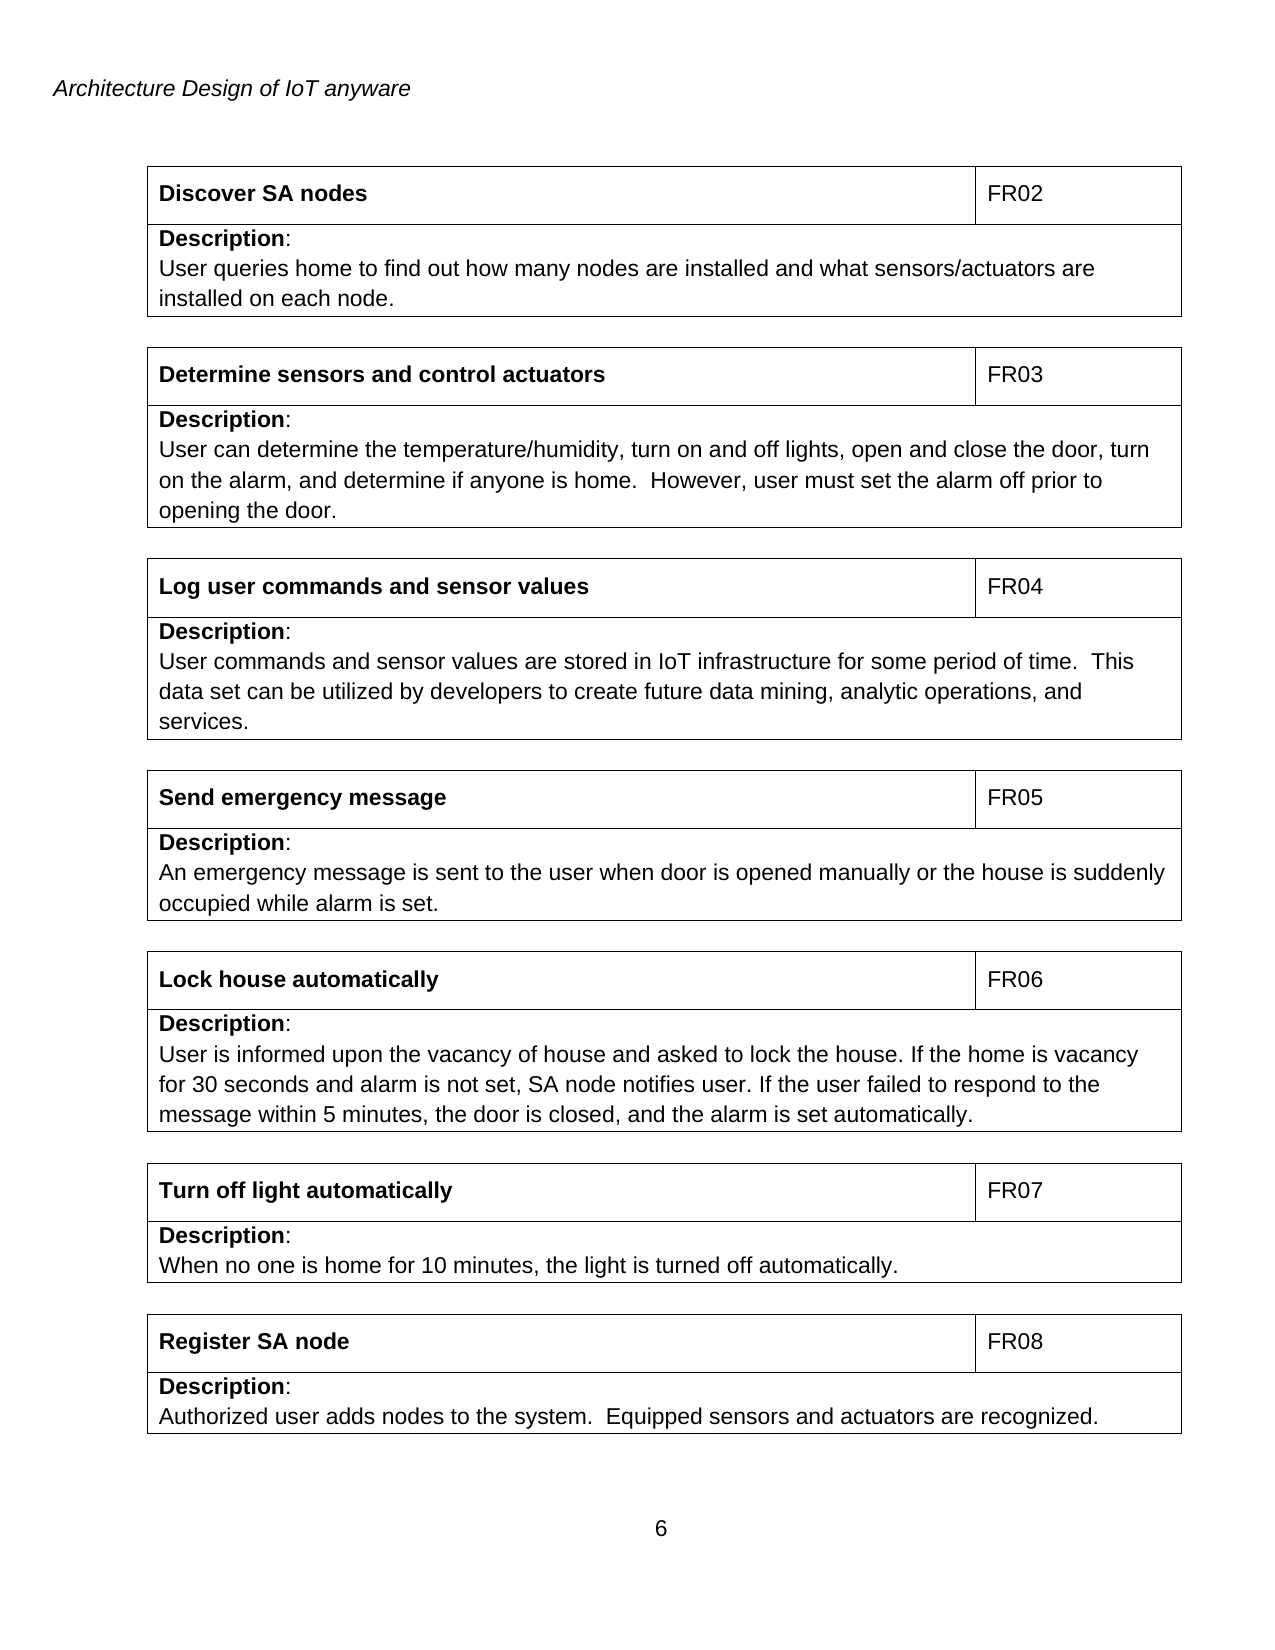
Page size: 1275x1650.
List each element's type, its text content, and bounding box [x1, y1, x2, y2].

table_header Turn off light automatically [148, 1164, 975, 1221]
table_cell Description: User is informed upon the vacancy of house and asked to lock the house. If the home is vacancy for 30 seconds and alarm is not set, SA node notifies user. If the user failed to respond to the message within 5 minutes, the door is closed, and the alarm is set automatically. [148, 1010, 1181, 1131]
table_header Register SA node [148, 1315, 975, 1372]
table_cell Description: Authorized user adds nodes to the system. Equipped sensors and actuators are recognized. [148, 1373, 1181, 1433]
table_cell Description: An emergency message is sent to the user when door is opened manually or the house is suddenly occupied while alarm is set. [148, 829, 1181, 920]
table_header FR06 [976, 952, 1181, 1009]
table_cell Description: User queries home to find out how many nodes are installed and what sensors/actuators are installed on each node. [148, 225, 1181, 316]
table_cell Description: When no one is home for 10 minutes, the light is turned off automatically. [148, 1222, 1181, 1282]
table_header FR03 [976, 348, 1181, 405]
table_header FR04 [976, 559, 1181, 617]
table_header Send emergency message [148, 771, 975, 828]
table_cell Description: User can determine the temperature/humidity, turn on and off lights, open and close the door, turn on the alarm, and determine if anyone is home. However, user must set the alarm off prior to opening the door. [148, 406, 1181, 527]
table_header Determine sensors and control actuators [148, 348, 975, 405]
table_header FR02 [976, 167, 1181, 224]
table_header Discover SA nodes [148, 167, 975, 224]
table_header FR08 [976, 1315, 1181, 1372]
table_header FR05 [976, 771, 1181, 828]
table_header Log user commands and sensor values [148, 559, 975, 617]
table_cell Description: User commands and sensor values are stored in IoT infrastructure for some period of time. This data set can be utilized by developers to create future data mining, analytic operations, and services. [148, 618, 1181, 738]
table_header FR07 [976, 1164, 1181, 1221]
table_header Lock house automatically [148, 952, 975, 1009]
